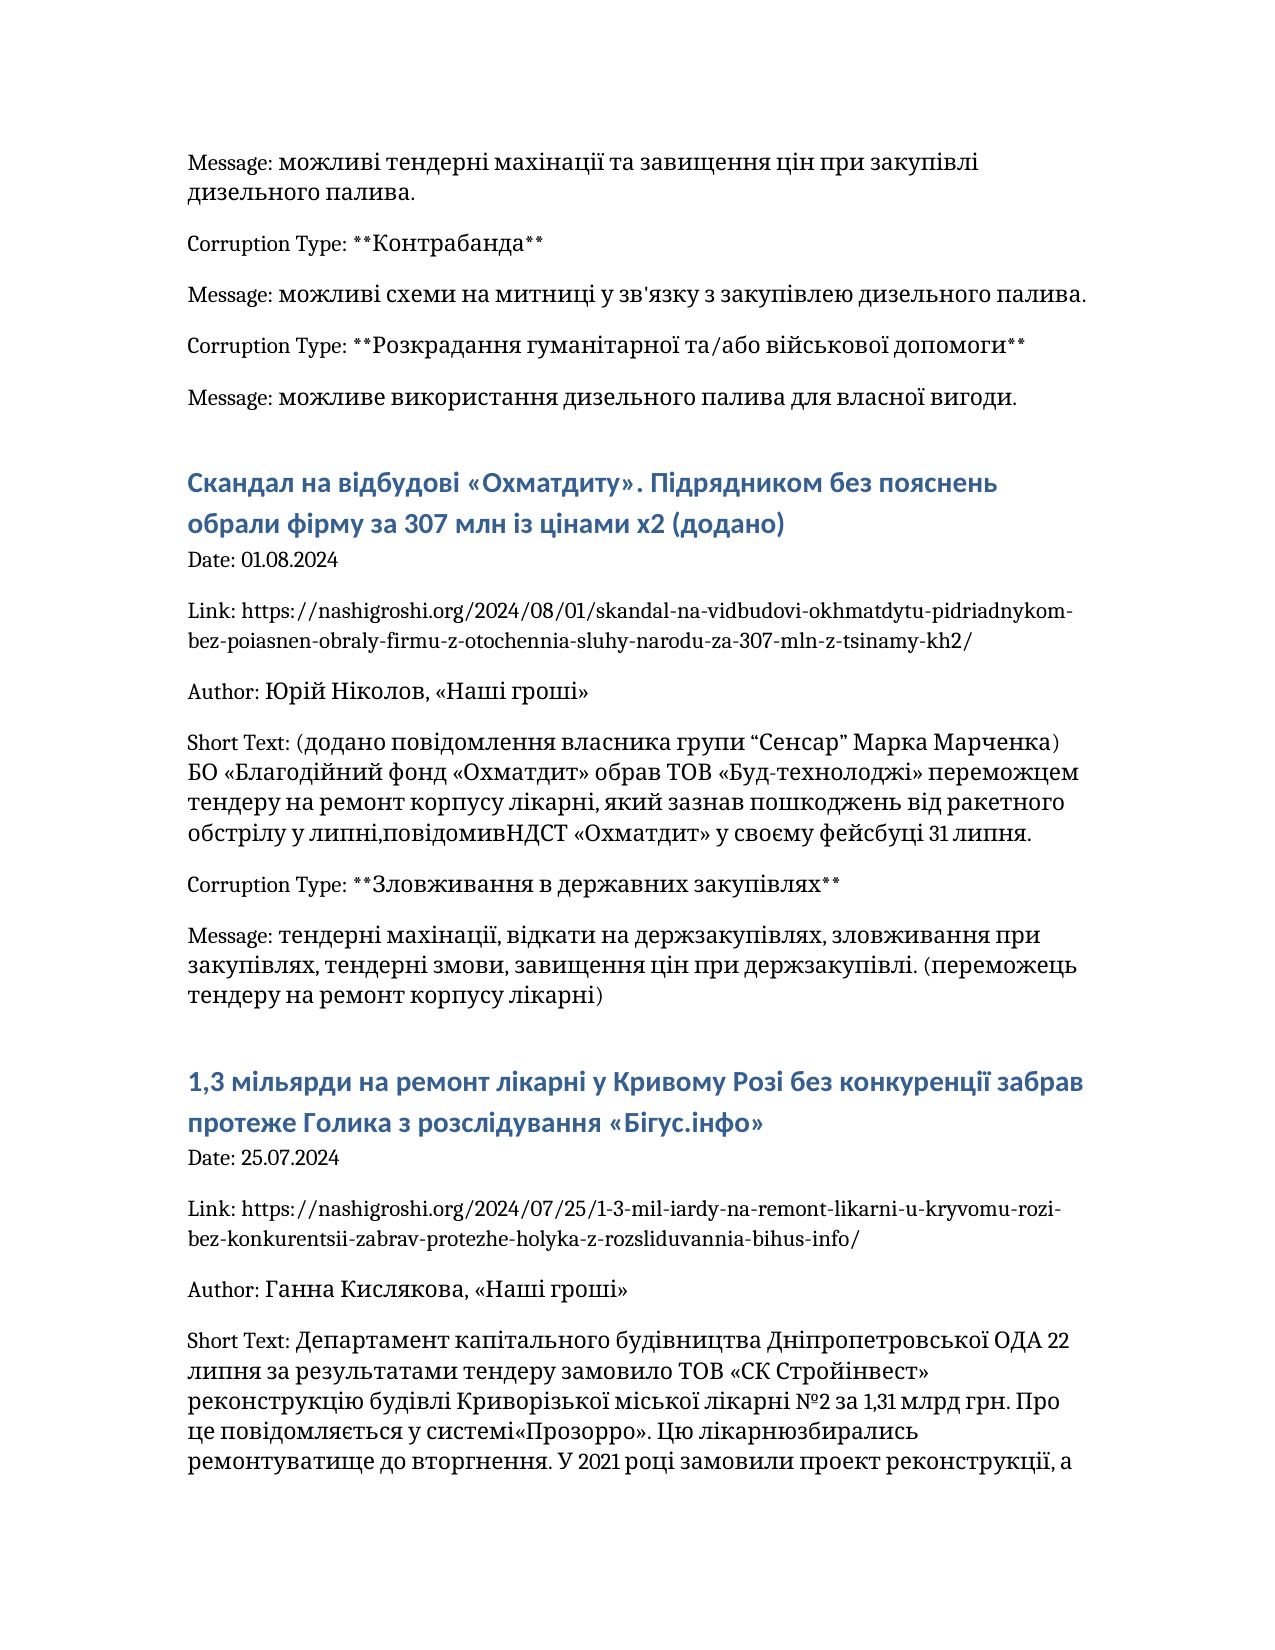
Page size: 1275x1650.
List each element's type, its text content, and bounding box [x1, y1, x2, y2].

text Corruption Type: **Розкрадання гуманітарної та/або військової допомоги** [187, 333, 1087, 360]
subtitle Скандал на відбудові «Охматдиту». Підрядником без пояснень обрали фірму за 307 млн із цінами х2 (додано) [187, 464, 1087, 541]
text Message: можливе використання дизельного палива для власної вигоди. [187, 384, 1087, 411]
text Date: 25.07.2024 [187, 1145, 1087, 1171]
text Corruption Type: **Контрабанда** [187, 231, 1087, 258]
text Author: Юрій Ніколов, «Наші гроші» [187, 679, 1087, 705]
text Message: тендерні махінації, відкати на держзакупівлях, зловживання при закупівлях, тендерні змови, завищення цін при держзакупівлі. (переможець тендеру на ремонт корпусу лікарні) [187, 922, 1087, 1009]
text Link: https://nashigroshi.org/2024/08/01/skandal-na-vidbudovi-okhmatdytu-pidriadnykom-bez-poiasnen-obraly-firmu-z-otochennia-sluhy-narodu-za-307-mln-z-tsinamy-kh2/ [187, 597, 1087, 654]
text Link: https://nashigroshi.org/2024/07/25/1-3-mil-iardy-na-remont-likarni-u-kryvomu-rozi-bez-konkurentsii-zabrav-protezhe-holyka-z-rozsliduvannia-bihus-info/ [187, 1196, 1087, 1253]
text Short Text: (додано повідомлення власника групи “Сенсар” Марка Марченка) БО «Благодійний фонд «Охматдит» обрав ТОВ «Буд-технолоджі» переможцем тендеру на ремонт корпусу лікарні, який зазнав пошкоджень від ракетного обстрілу у липні,повідомивНДСТ «Охматдит» у своєму фейсбуці 31 липня. [187, 730, 1087, 847]
text Author: Ганна Кислякова, «Наші гроші» [187, 1277, 1087, 1304]
text Date: 01.08.2024 [187, 546, 1087, 573]
subtitle 1,3 мільярди на ремонт лікарні у Кривому Розі без конкуренції забрав протеже Голика з розслідування «Бігус.інфо» [187, 1063, 1087, 1140]
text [187, 1328, 1087, 1476]
text Corruption Type: **Зловживання в державних закупівлях** [187, 871, 1087, 898]
text Message: можливі схеми на митниці у зв'язку з закупівлею дизельного палива. [187, 282, 1087, 309]
text Message: можливі тендерні махінації та завищення цін при закупівлі дизельного палива. [187, 150, 1087, 207]
